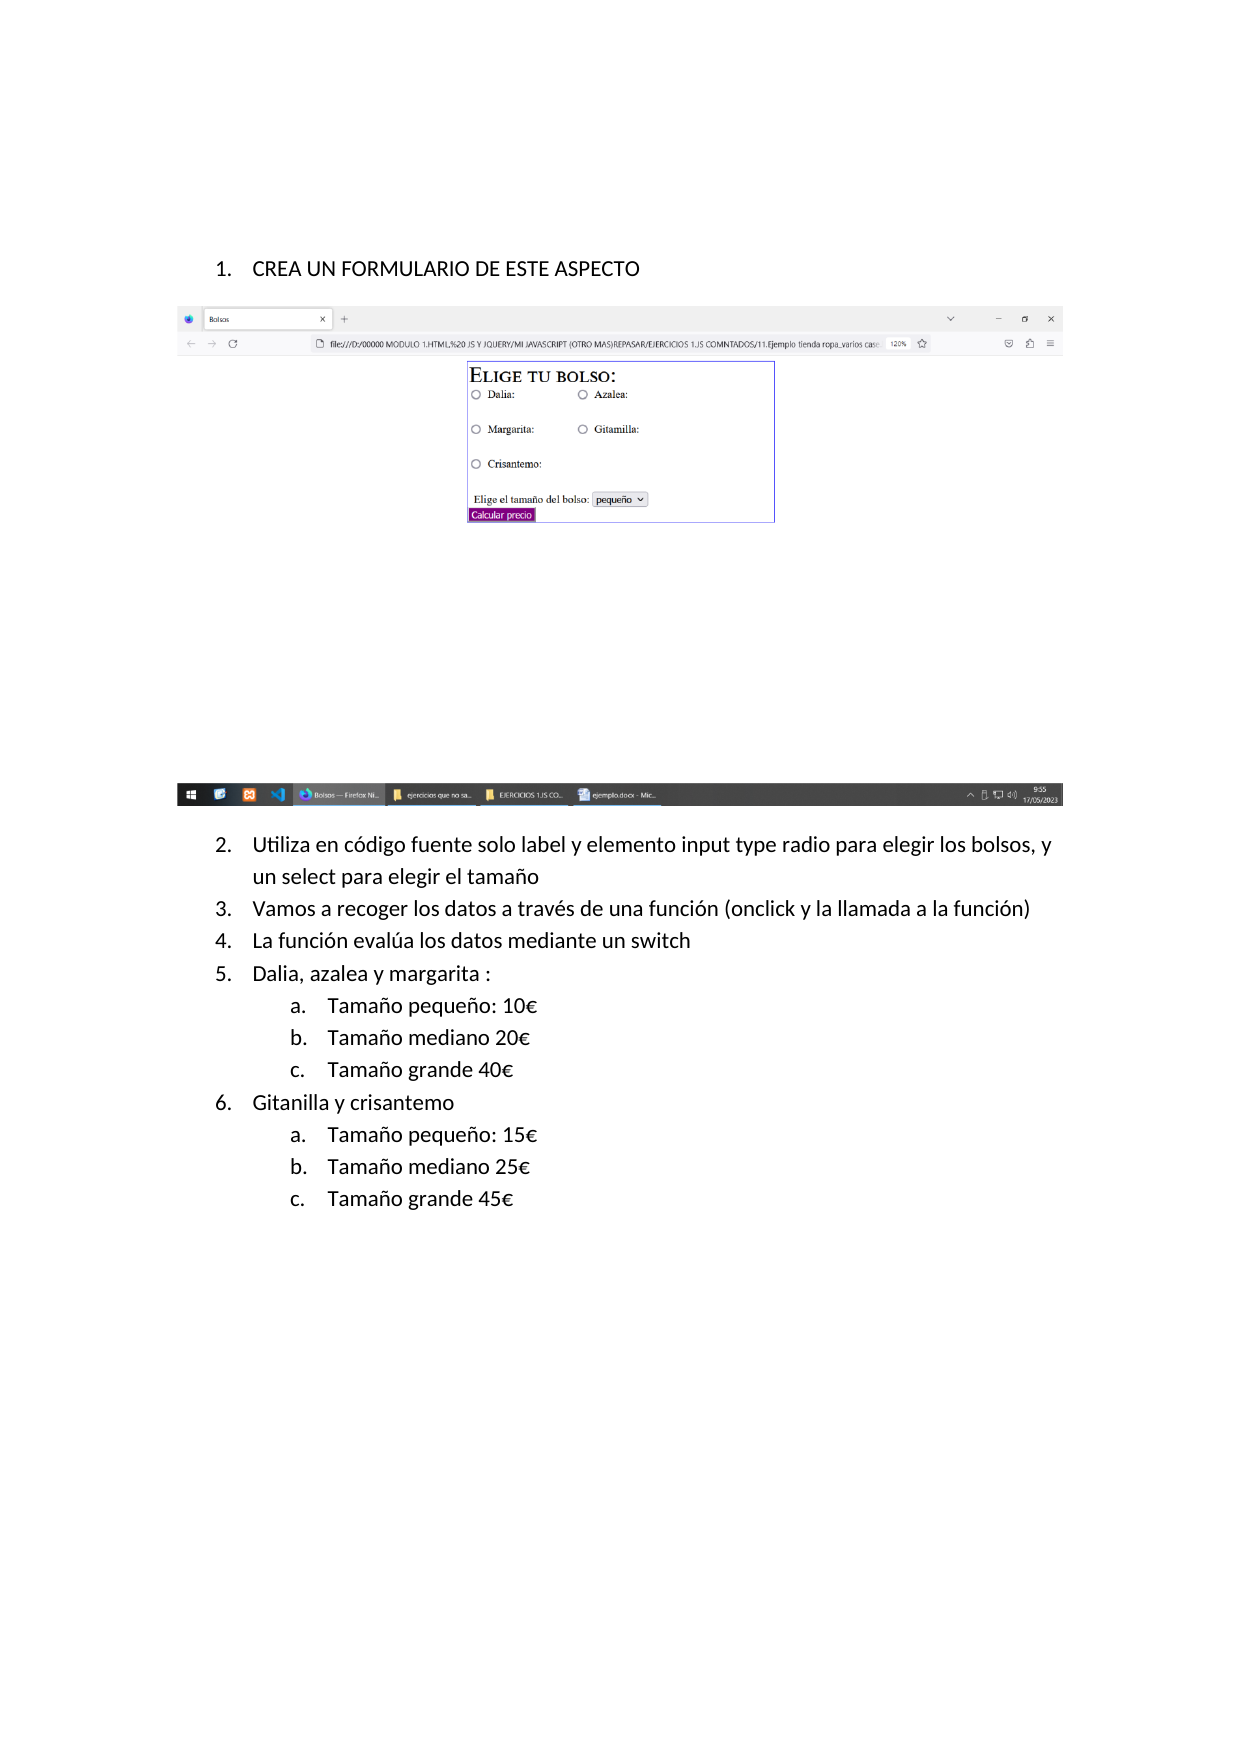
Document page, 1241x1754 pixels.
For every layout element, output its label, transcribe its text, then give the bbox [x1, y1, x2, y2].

list Tamaño mediano 20€ [290, 1023, 1063, 1051]
list Dalia, azalea y margarita : [215, 959, 1063, 987]
list Gitanilla y crisantemo [215, 1088, 1063, 1116]
list Vamos a recoger los datos a través de una función (onclick y la llamada a la función) [215, 894, 1063, 922]
list La función evalúa los datos mediante un switch [215, 927, 1063, 955]
picture [177, 306, 1063, 806]
list Tamaño grande 40€ [290, 1055, 1063, 1083]
list Tamaño grande 45€ [290, 1184, 1063, 1212]
list Utiliza en código fuente solo label y elemento input type radio para elegir los bolsos, y un select para elegir el tamaño [215, 830, 1063, 890]
list Tamaño pequeño: 10€ [290, 991, 1063, 1019]
list Tamaño pequeño: 15€ [290, 1120, 1063, 1148]
list Tamaño mediano 25€ [290, 1152, 1063, 1180]
list CREA UN FORMULARIO DE ESTE ASPECTO [215, 254, 1063, 282]
